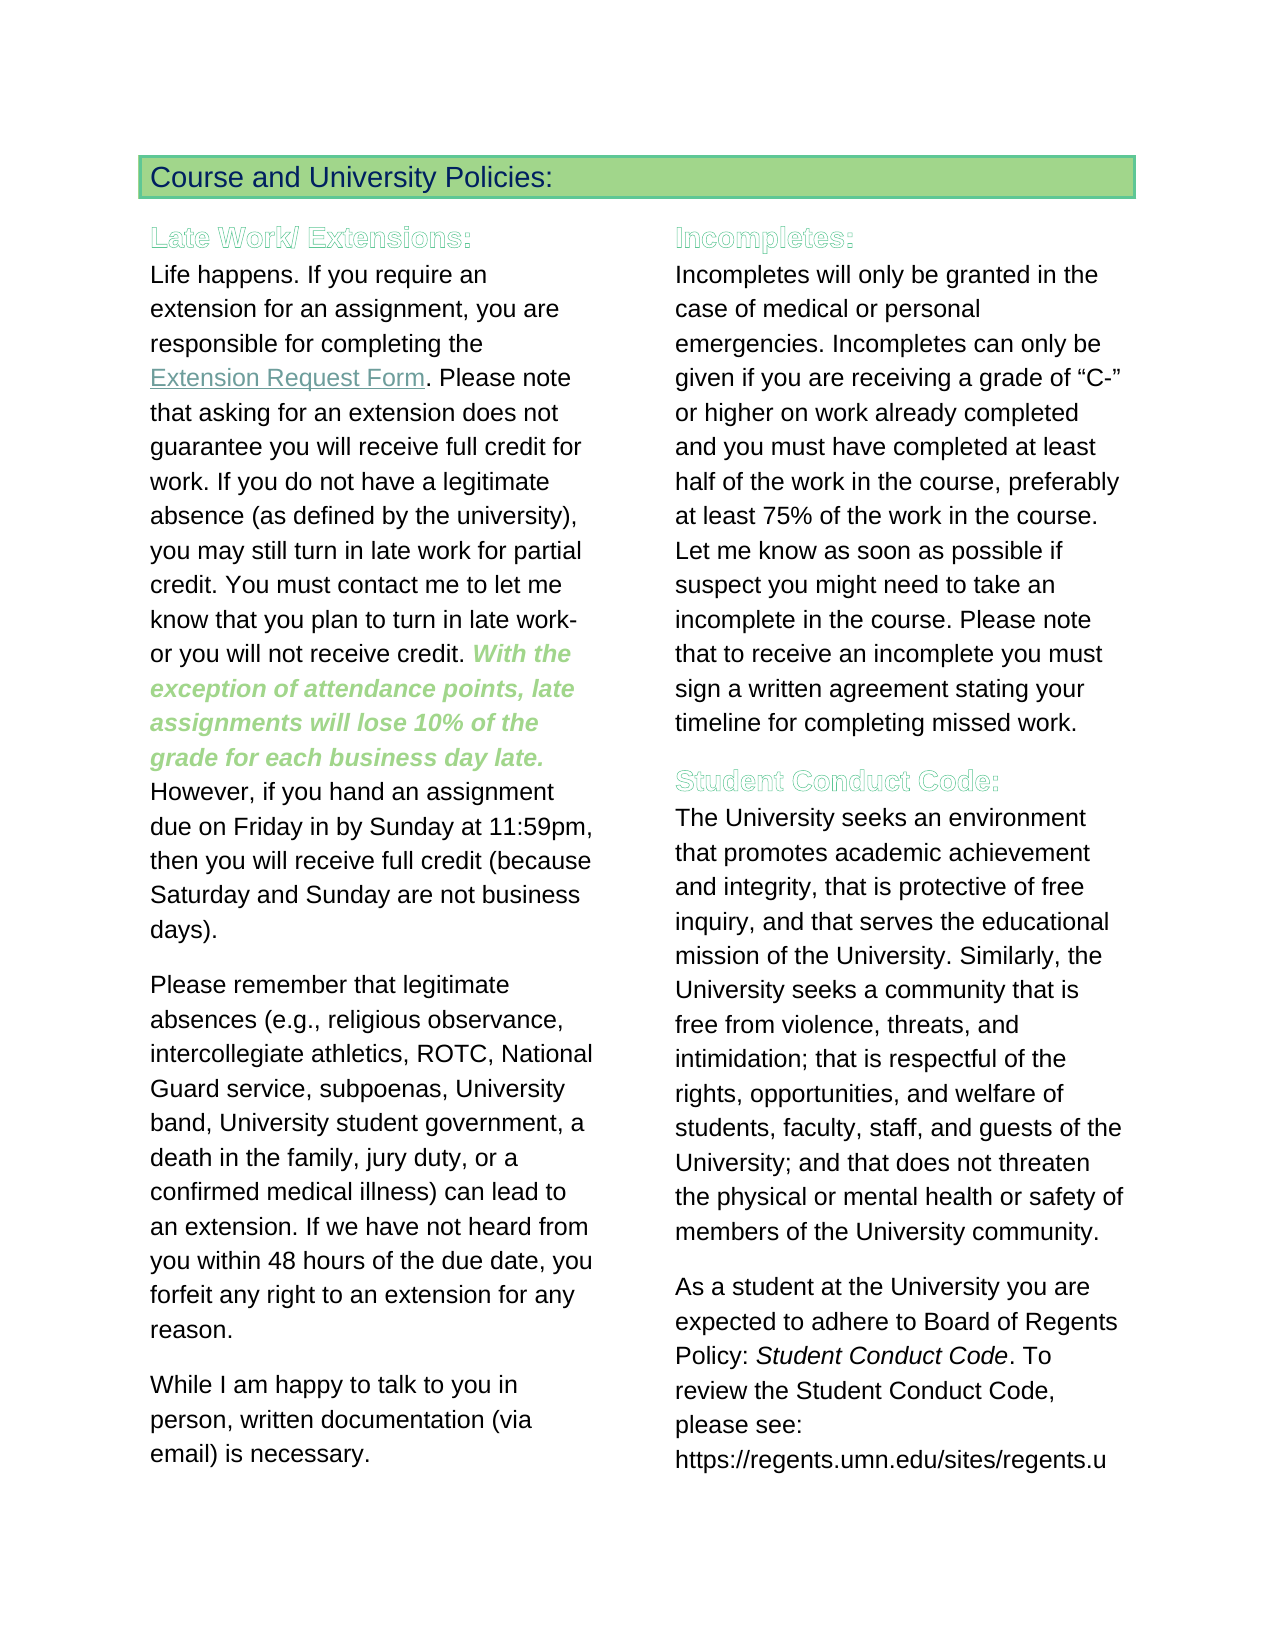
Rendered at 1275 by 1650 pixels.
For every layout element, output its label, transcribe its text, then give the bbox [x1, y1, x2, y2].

text Life happens. If you require an extension for an assignment, you are responsible for completing the Extension Request Form. Please note that asking for an extension does not guarantee you will receive full credit for work. If you do not have a legitimate absence (as defined by the university), you may still turn in late work for partial credit. You must contact me to let me know that you plan to turn in late work- or you will not receive credit. With the exception of attendance points, late assignments will lose 10% of the grade for each business day late. However, if you hand an assignment due on Friday in by Sunday at 11:59pm, then you will receive full credit (because Saturday and Sunday are not business days). [150, 260, 600, 944]
subtitle Course and University Policies: [142, 158, 1133, 196]
text Please remember that legitimate absences (e.g., religious observance, intercollegiate athletics, ROTC, National Guard service, subpoenas, University band, University student government, a death in the family, jury duty, or a confirmed medical illness) can lead to an extension. If we have not heard from you within 48 hours of the due date, you forfeit any right to an extension for any reason. [150, 970, 600, 1344]
subtitle Late Work/ Extensions: [150, 220, 600, 253]
text While I am happy to talk to you in person, written documentation (via email) is necessary. [150, 1370, 600, 1468]
text The University seeks an environment that promotes academic achievement and integrity, that is protective of free inquiry, and that serves the educational mission of the University. Similarly, the University seeks a community that is free from violence, threats, and intimidation; that is respectful of the rights, opportunities, and welfare of students, faculty, staff, and guests of the University; and that does not threaten the physical or mental health or safety of members of the University community. [675, 803, 1125, 1246]
text Incompletes will only be granted in the case of medical or personal emergencies. Incompletes can only be given if you are receiving a grade of “C-” or higher on work already completed and you must have completed at least half of the work in the course, preferably at least 75% of the work in the course. Let me know as soon as possible if suspect you might need to take an incomplete in the course. Please note that to receive an incomplete you must sign a written agreement stating your timeline for completing missed work. [675, 260, 1125, 737]
subtitle Incompletes: [675, 220, 1125, 253]
subtitle Student Conduct Code: [675, 763, 1125, 797]
